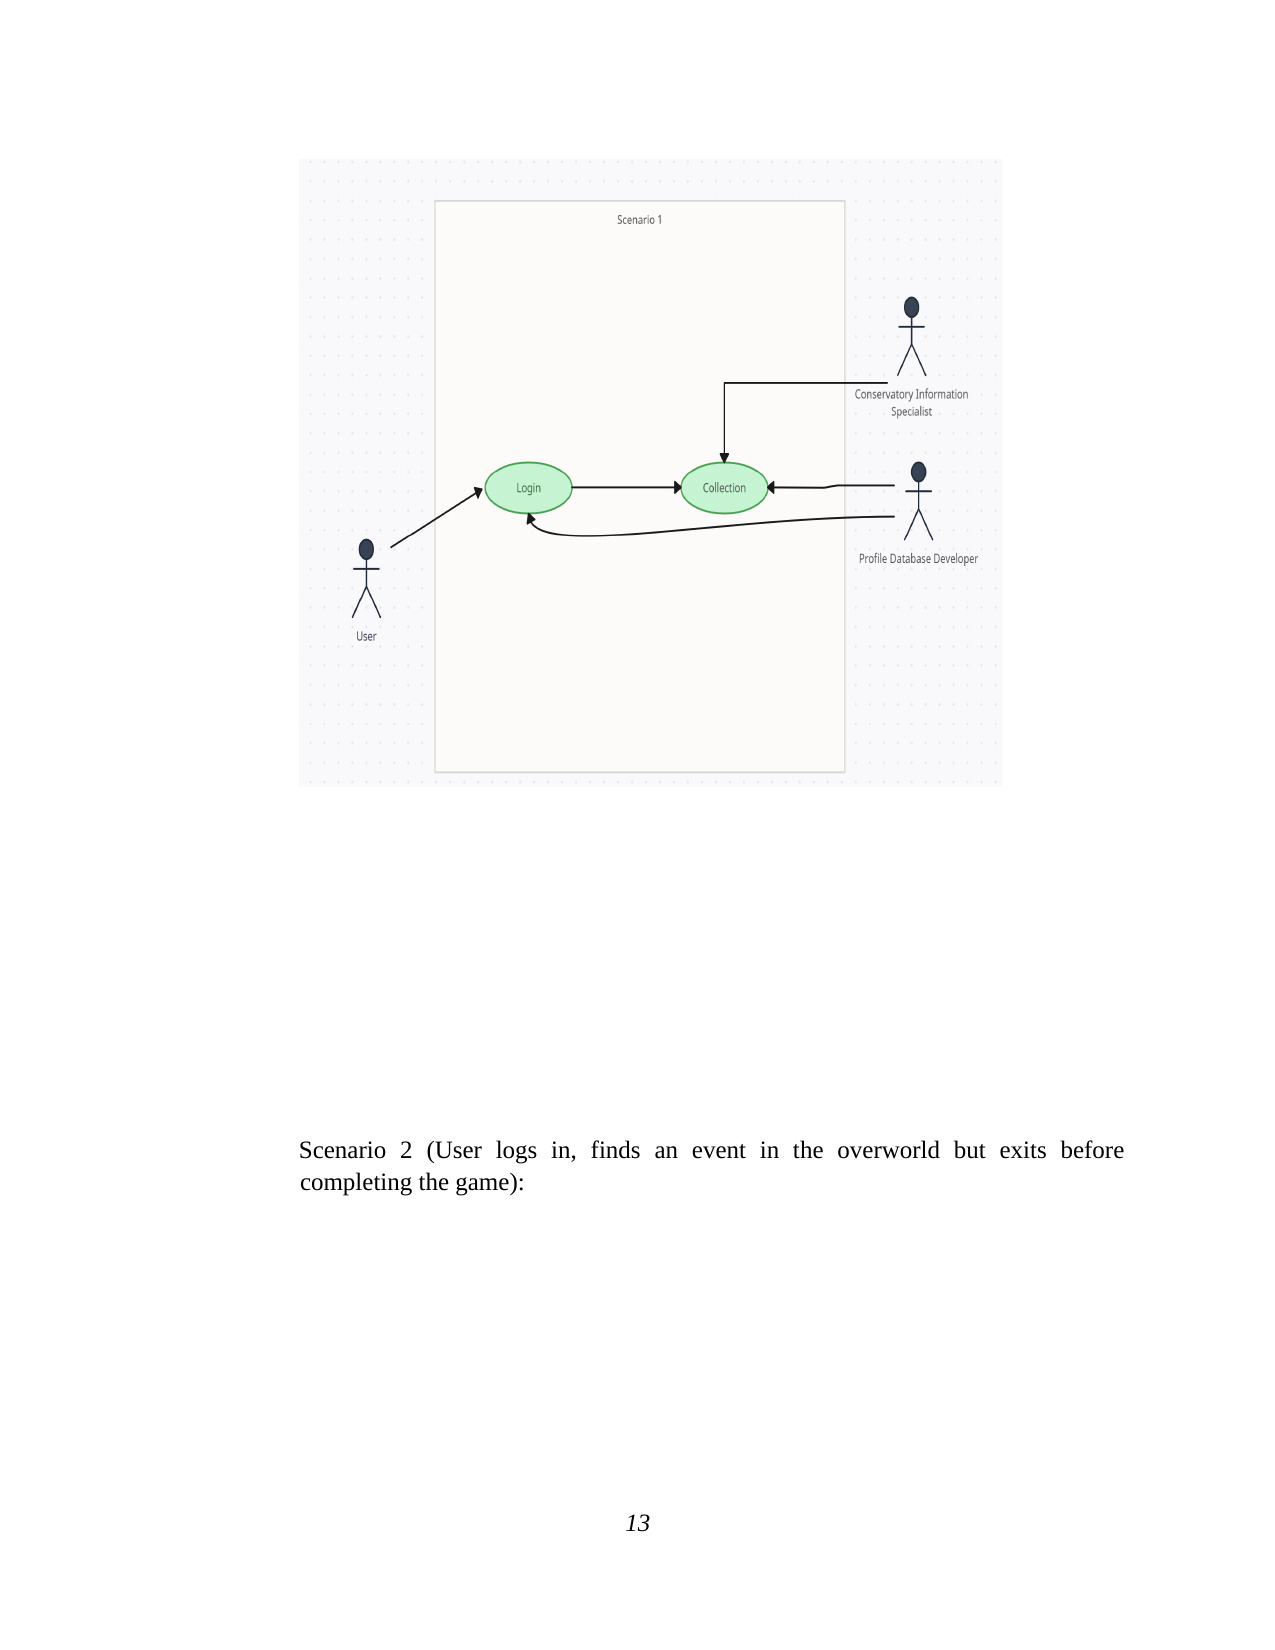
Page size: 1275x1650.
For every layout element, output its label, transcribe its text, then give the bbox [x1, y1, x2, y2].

picture [298, 159, 1003, 787]
text Scenario 2 (User logs in, finds an event in the overworld but exits before completing the game): [299, 1135, 1126, 1195]
